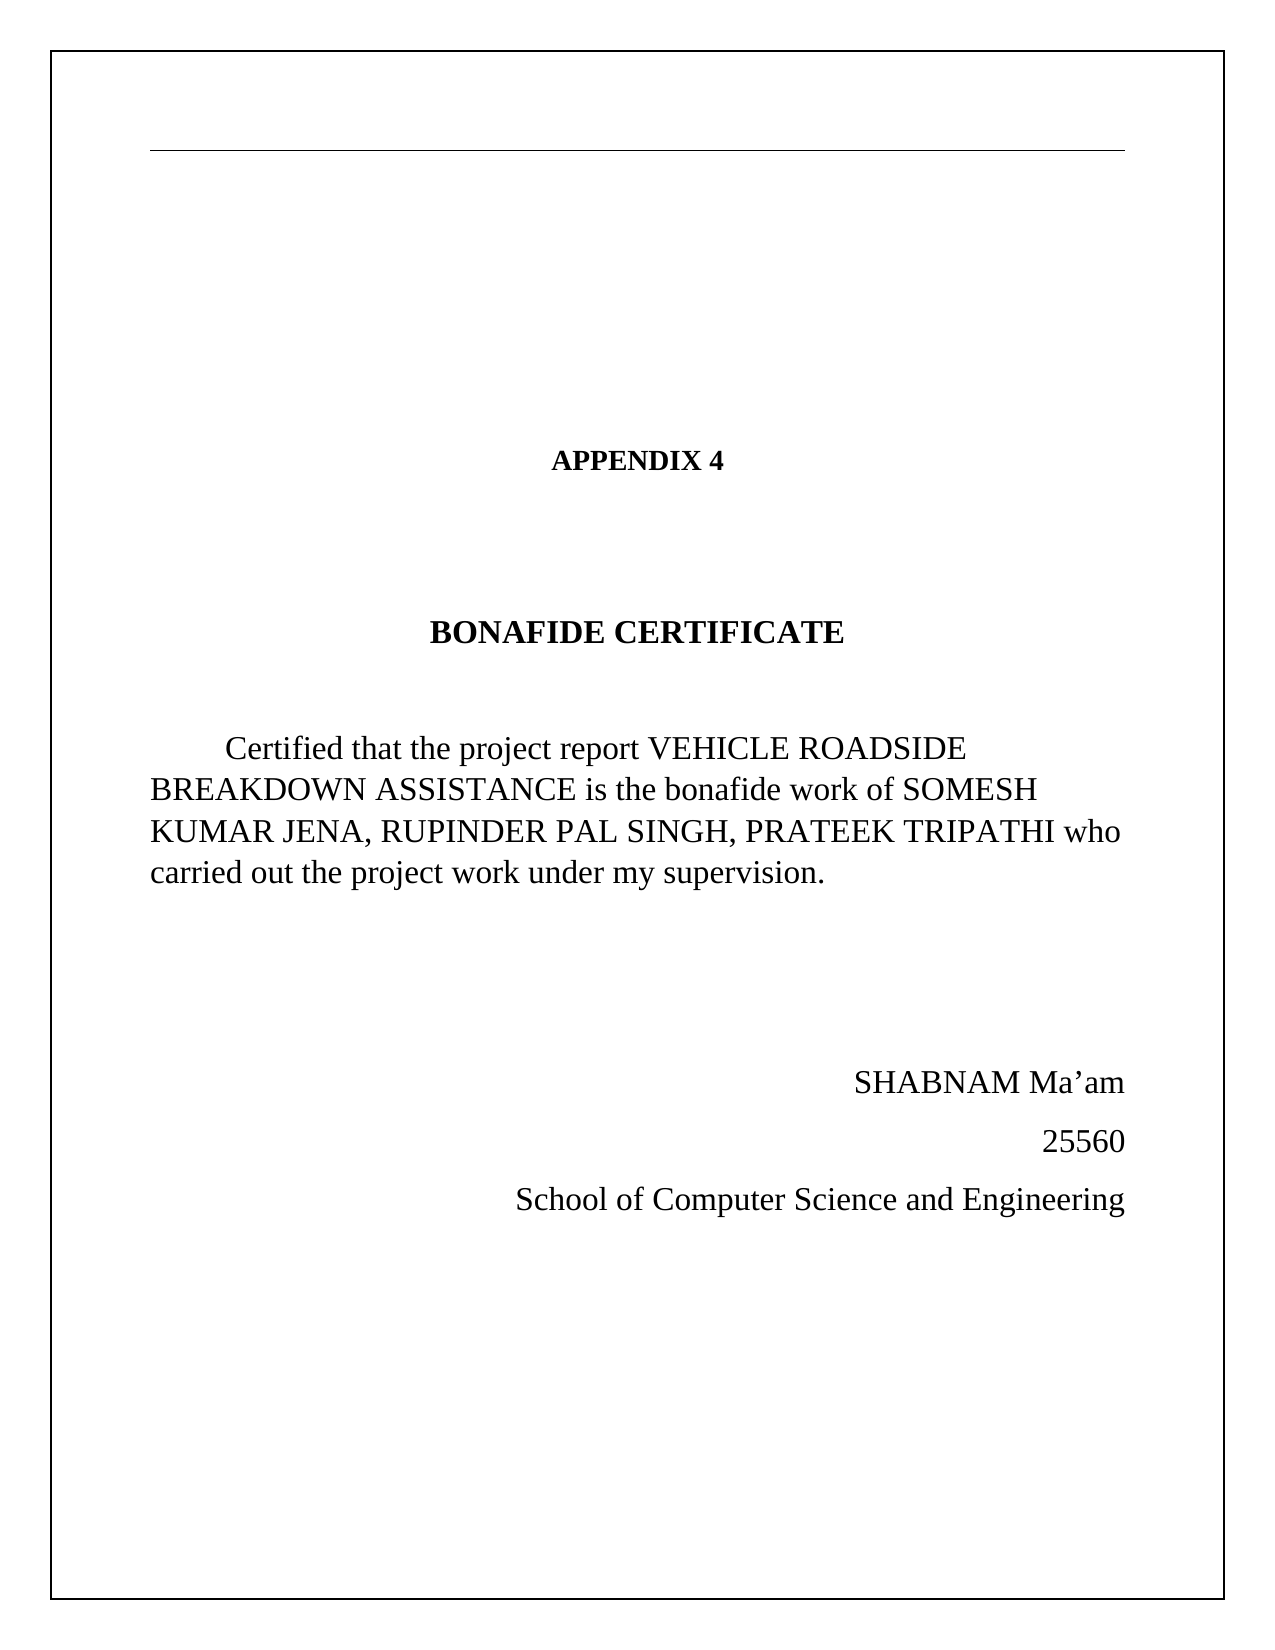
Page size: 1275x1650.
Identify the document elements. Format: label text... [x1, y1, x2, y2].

text BONAFIDE CERTIFICATE [150, 609, 1125, 650]
text 25560 [150, 1118, 1125, 1159]
text Certified that the project report VEHICLE ROADSIDE BREAKDOWN ASSISTANCE is the bonafide work of SOMESH KUMAR JENA, RUPINDER PAL SINGH, PRATEEK TRIPATHI who carried out the project work under my supervision. [150, 725, 1125, 891]
text School of Computer Science and Engineering [150, 1176, 1125, 1217]
text APPENDIX 4 [150, 440, 1125, 477]
text SHABNAM Ma’am [150, 1060, 1125, 1101]
